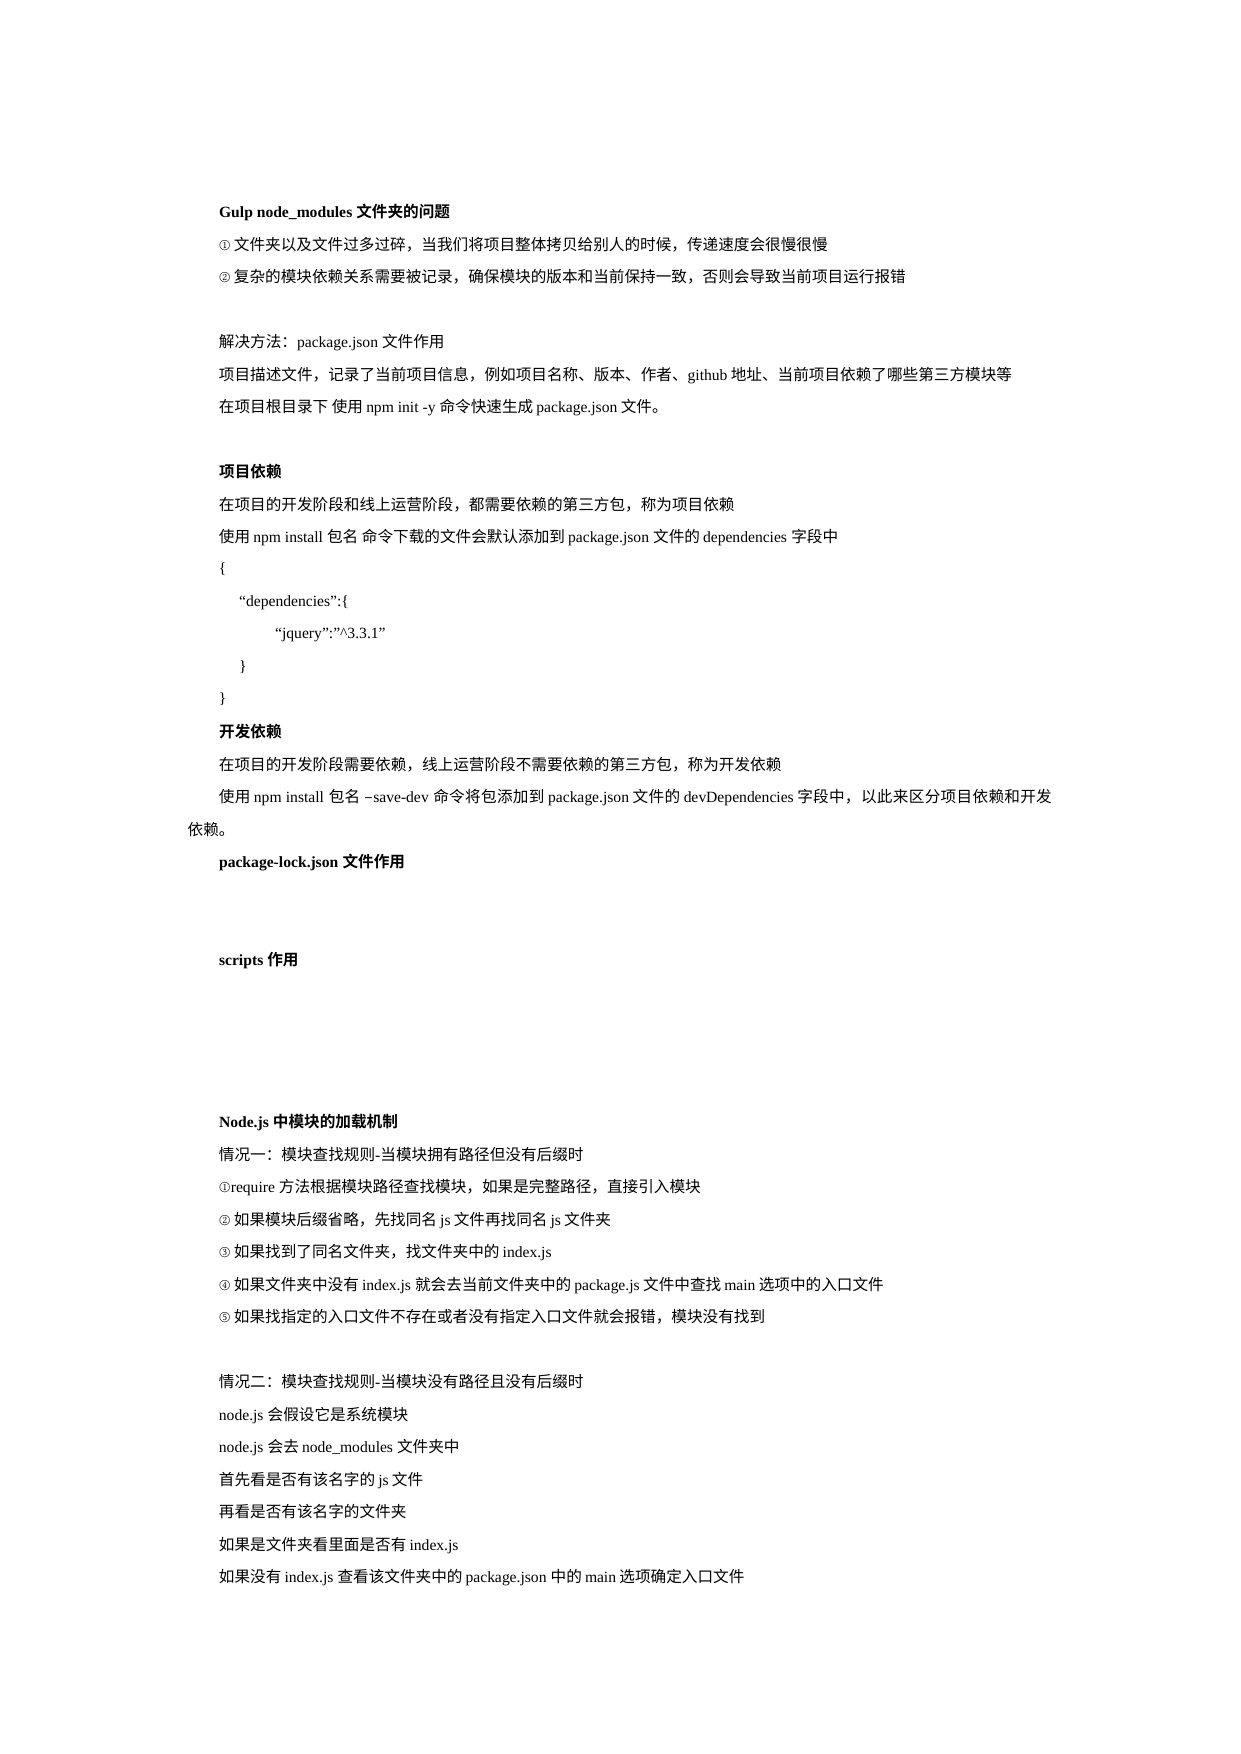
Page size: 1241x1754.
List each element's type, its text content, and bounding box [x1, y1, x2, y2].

text 再看是否有该名字的文件夹 [187, 1494, 1053, 1527]
text ②如果模块后缀省略，先找同名js文件再找同名js文件夹 [187, 1202, 1053, 1234]
text { [187, 552, 1053, 584]
text ①require 方法根据模块路径查找模块，如果是完整路径，直接引入模块 [187, 1169, 1053, 1202]
text 解决方法：package.json 文件作用 [187, 324, 1053, 357]
text 如果是文件夹看里面是否有index.js [187, 1527, 1053, 1559]
text 项目描述文件，记录了当前项目信息，例如项目名称、版本、作者、github地址、当前项目依赖了哪些第三方模块等 [187, 357, 1053, 389]
text ④如果文件夹中没有index.js 就会去当前文件夹中的package.js文件中查找main选项中的入口文件 [187, 1267, 1053, 1299]
text 情况一：模块查找规则-当模块拥有路径但没有后缀时 [187, 1137, 1053, 1169]
text node.js 会去node_modules 文件夹中 [187, 1429, 1053, 1462]
text 使用npm install 包名 命令下载的文件会默认添加到package.json 文件的dependencies 字段中 [187, 519, 1053, 552]
text Node.js 中模块的加载机制 [187, 1104, 1053, 1137]
text 项目依赖 [187, 454, 1053, 487]
text ⑤如果找指定的入口文件不存在或者没有指定入口文件就会报错，模块没有找到 [187, 1299, 1053, 1332]
text node.js 会假设它是系统模块 [187, 1397, 1053, 1429]
text ③如果找到了同名文件夹，找文件夹中的index.js [187, 1234, 1053, 1267]
text scripts 作用 [187, 942, 1053, 974]
text } [187, 649, 1053, 682]
text “dependencies”:{ [187, 584, 1053, 617]
text } [187, 682, 1053, 714]
text 情况二：模块查找规则-当模块没有路径且没有后缀时 [187, 1364, 1053, 1397]
text ①文件夹以及文件过多过碎，当我们将项目整体拷贝给别人的时候，传递速度会很慢很慢 [187, 227, 1053, 259]
text 在项目根目录下 使用npm init -y 命令快速生成package.json文件。 [187, 389, 1053, 422]
text 如果没有index.js 查看该文件夹中的package.json 中的main选项确定入口文件 [187, 1559, 1053, 1592]
text ②复杂的模块依赖关系需要被记录，确保模块的版本和当前保持一致，否则会导致当前项目运行报错 [187, 259, 1053, 292]
text 首先看是否有该名字的js文件 [187, 1462, 1053, 1494]
text “jquery”:”^3.3.1” [187, 617, 1053, 649]
text 开发依赖 [187, 714, 1053, 747]
text 在项目的开发阶段和线上运营阶段，都需要依赖的第三方包，称为项目依赖 [187, 487, 1053, 519]
text 在项目的开发阶段需要依赖，线上运营阶段不需要依赖的第三方包，称为开发依赖 [187, 747, 1053, 779]
text Gulp node_modules 文件夹的问题 [187, 194, 1053, 227]
text 使用npm install 包名 –save-dev 命令将包添加到package.json文件的devDependencies字段中，以此来区分项目依赖和开发依赖。 [187, 779, 1053, 844]
text package-lock.json 文件作用 [187, 844, 1053, 877]
